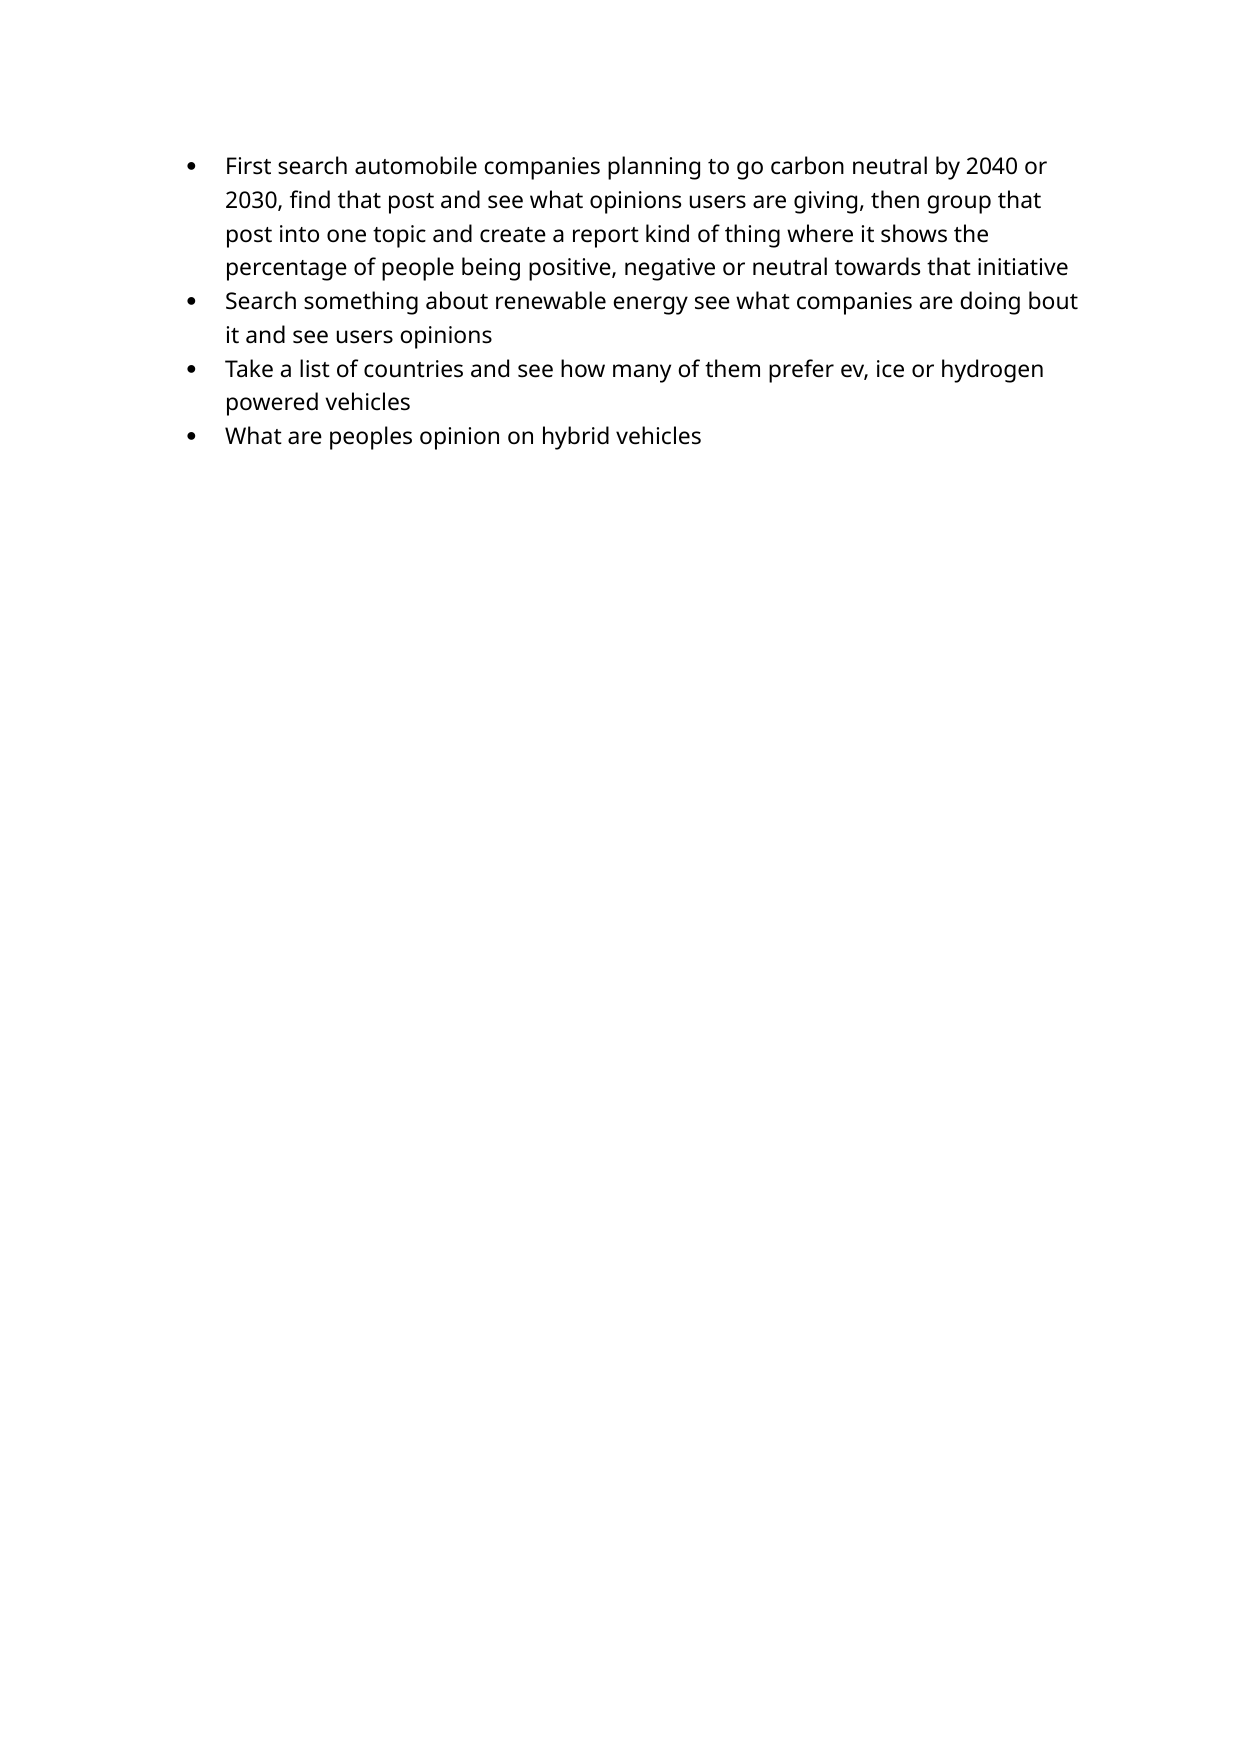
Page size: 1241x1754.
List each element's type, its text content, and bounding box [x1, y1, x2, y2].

list Take a list of countries and see how many of them prefer ev, ice or hydrogen powered vehicles [187, 352, 1090, 417]
list First search automobile companies planning to go carbon neutral by 2040 or 2030, find that post and see what opinions users are giving, then group that post into one topic and create a report kind of thing where it shows the percentage of people being positive, negative or neutral towards that initiative [187, 150, 1090, 282]
list Search something about renewable energy see what companies are doing bout it and see users opinions [187, 285, 1090, 350]
list What are peoples opinion on hybrid vehicles [187, 420, 1090, 451]
